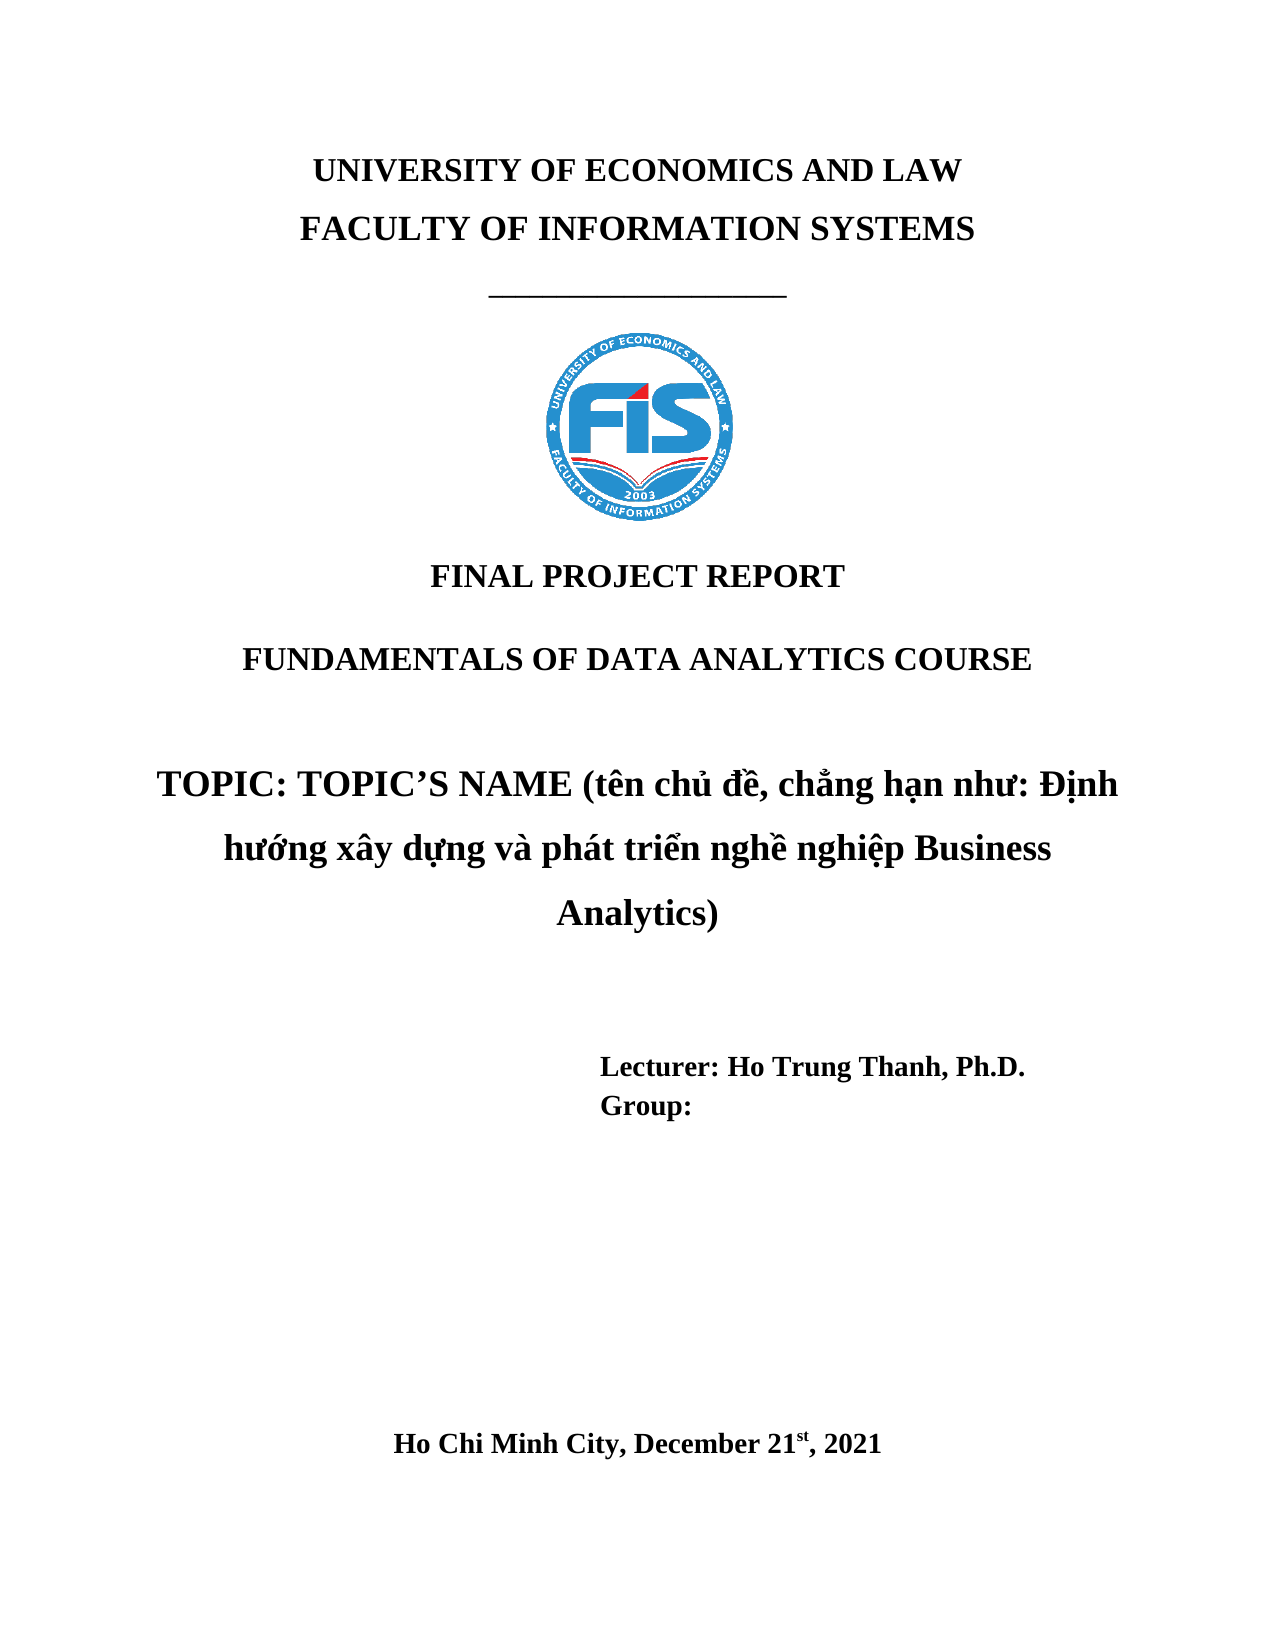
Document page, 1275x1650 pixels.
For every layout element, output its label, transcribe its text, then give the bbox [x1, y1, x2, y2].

text TOPIC: TOPIC’S NAME (tên chủ đề, chẳng hạn như: Định hướng xây dựng và phát triển nghề nghiệp Business Analytics) [150, 696, 1125, 933]
text Group: [581, 1088, 1125, 1121]
text FINAL PROJECT REPORT [150, 556, 1125, 595]
text FUNDAMENTALS OF DATA ANALYTICS COURSE [150, 639, 1125, 677]
text UNIVERSITY OF ECONOMICS AND LAW [150, 150, 1125, 188]
text ______________________ [150, 269, 1125, 300]
picture [534, 325, 741, 532]
text Ho Chi Minh City, December 21st, 2021 [150, 1426, 1125, 1459]
text FACULTY OF INFORMATION SYSTEMS [150, 207, 1125, 248]
text Lecturer: Ho Trung Thanh, Ph.D. [591, 1049, 1125, 1083]
